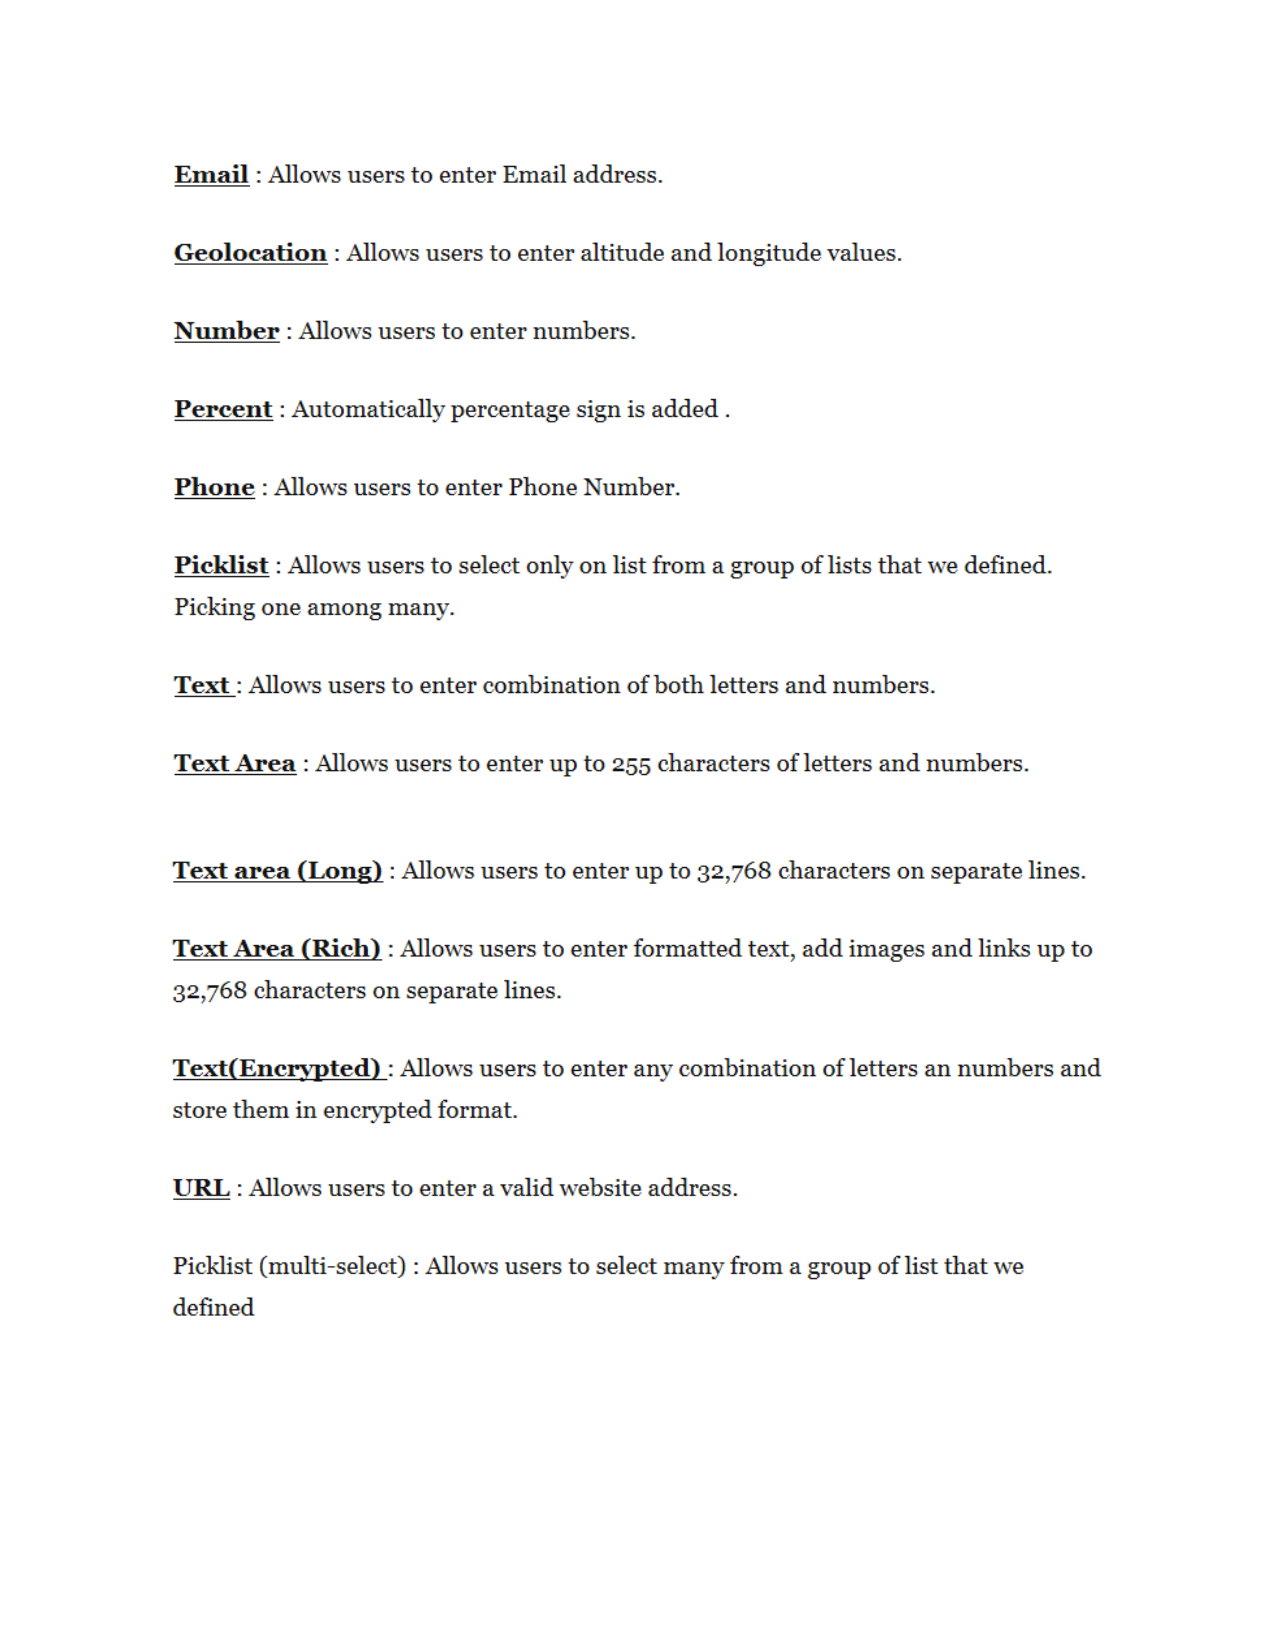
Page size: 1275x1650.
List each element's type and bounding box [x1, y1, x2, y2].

picture [150, 150, 1125, 817]
picture [150, 841, 1125, 1334]
